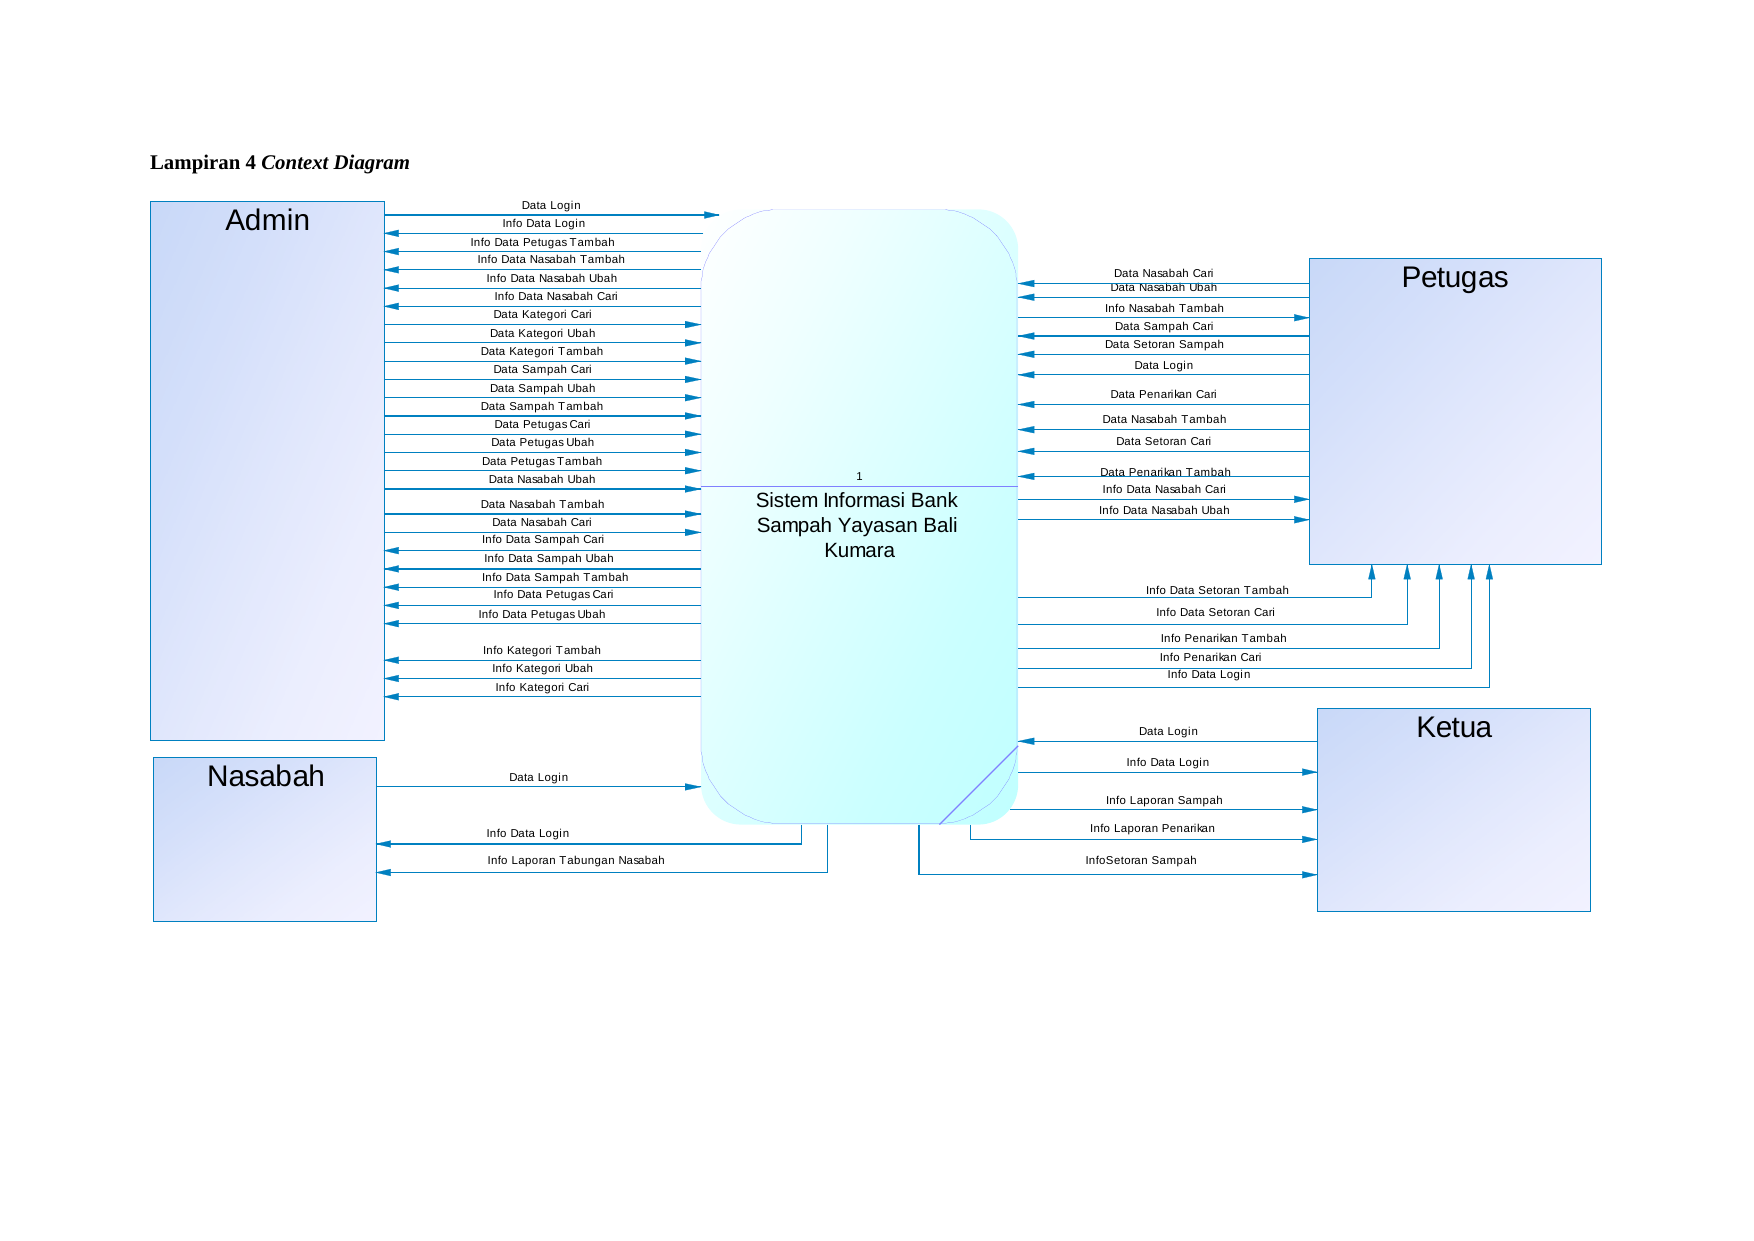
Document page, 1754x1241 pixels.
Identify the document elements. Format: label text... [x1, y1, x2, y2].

text Lampiran 4 Context Diagram [150, 150, 1604, 174]
